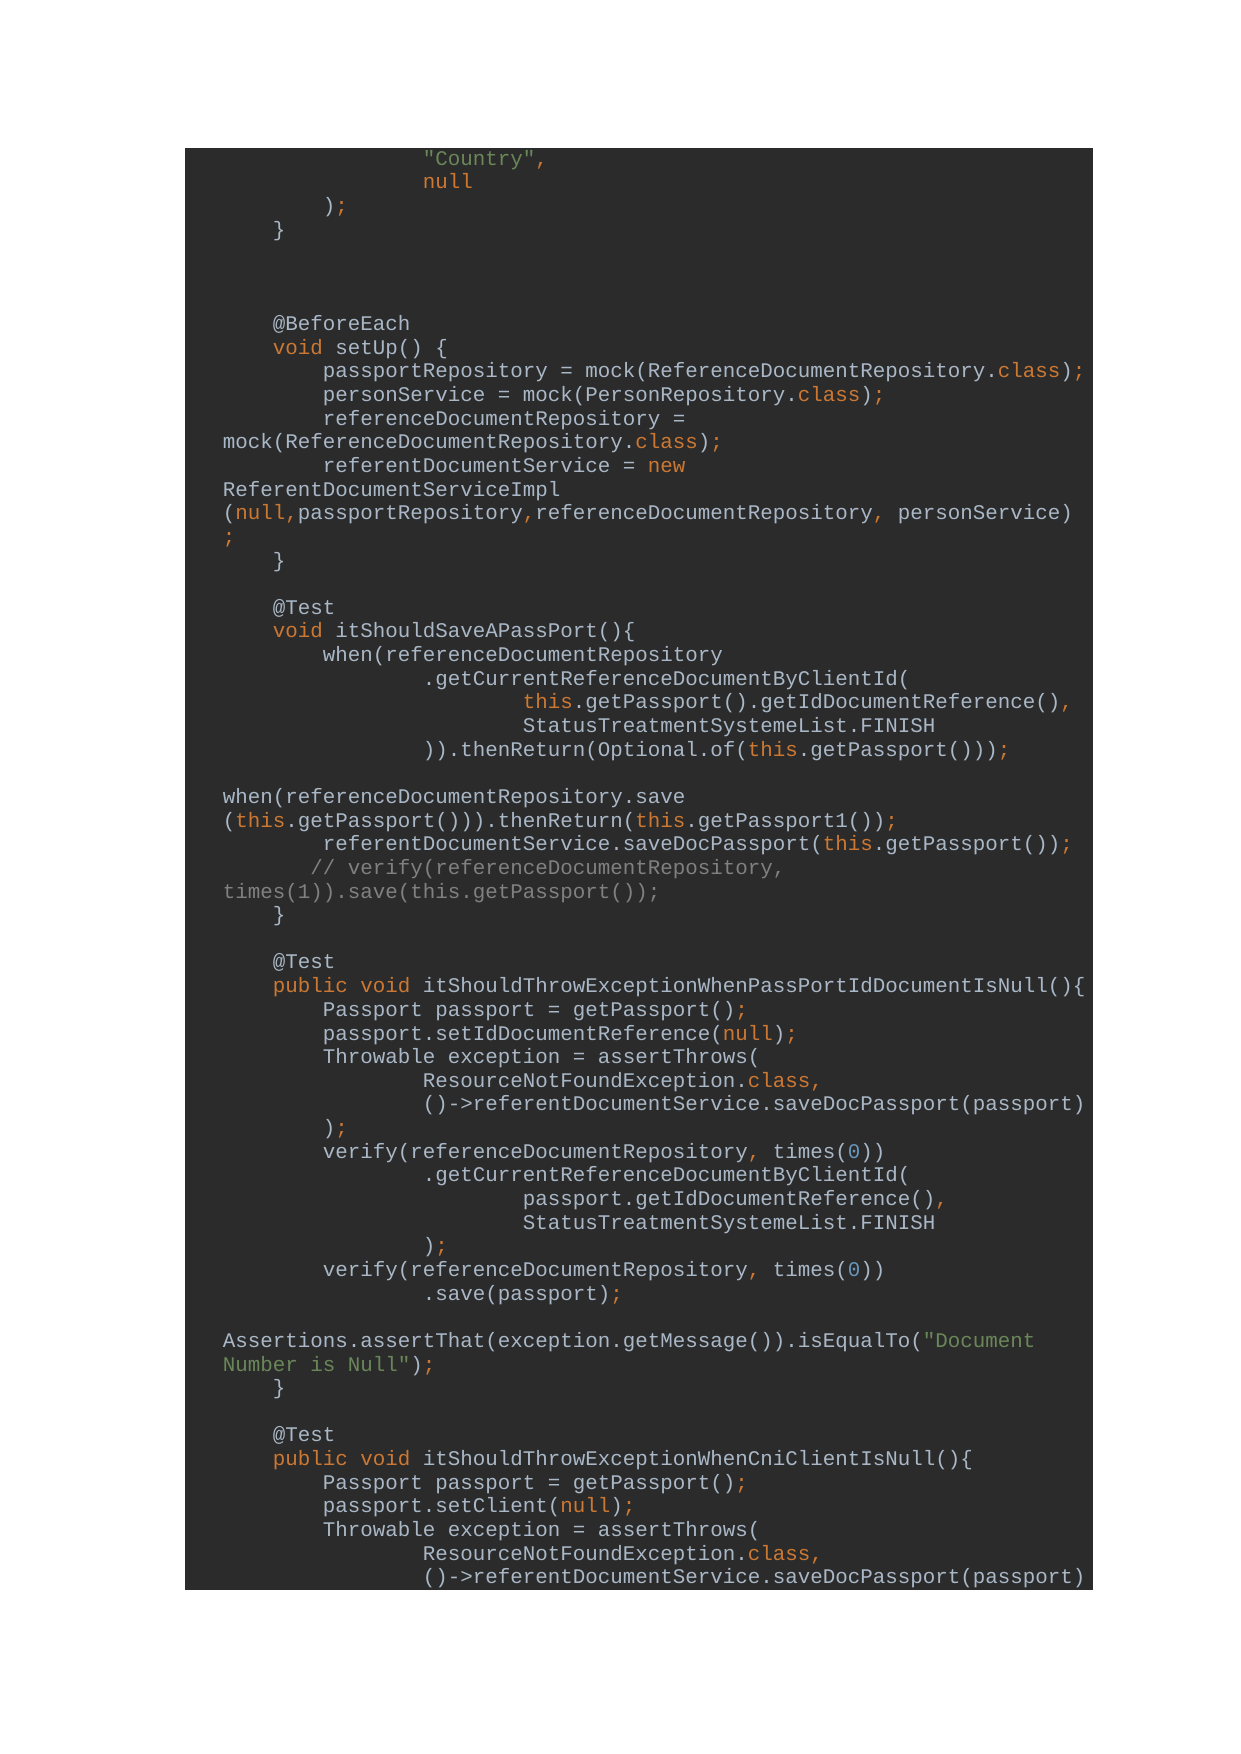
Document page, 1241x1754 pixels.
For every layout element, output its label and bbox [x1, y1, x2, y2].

list [185, 148, 1093, 1590]
